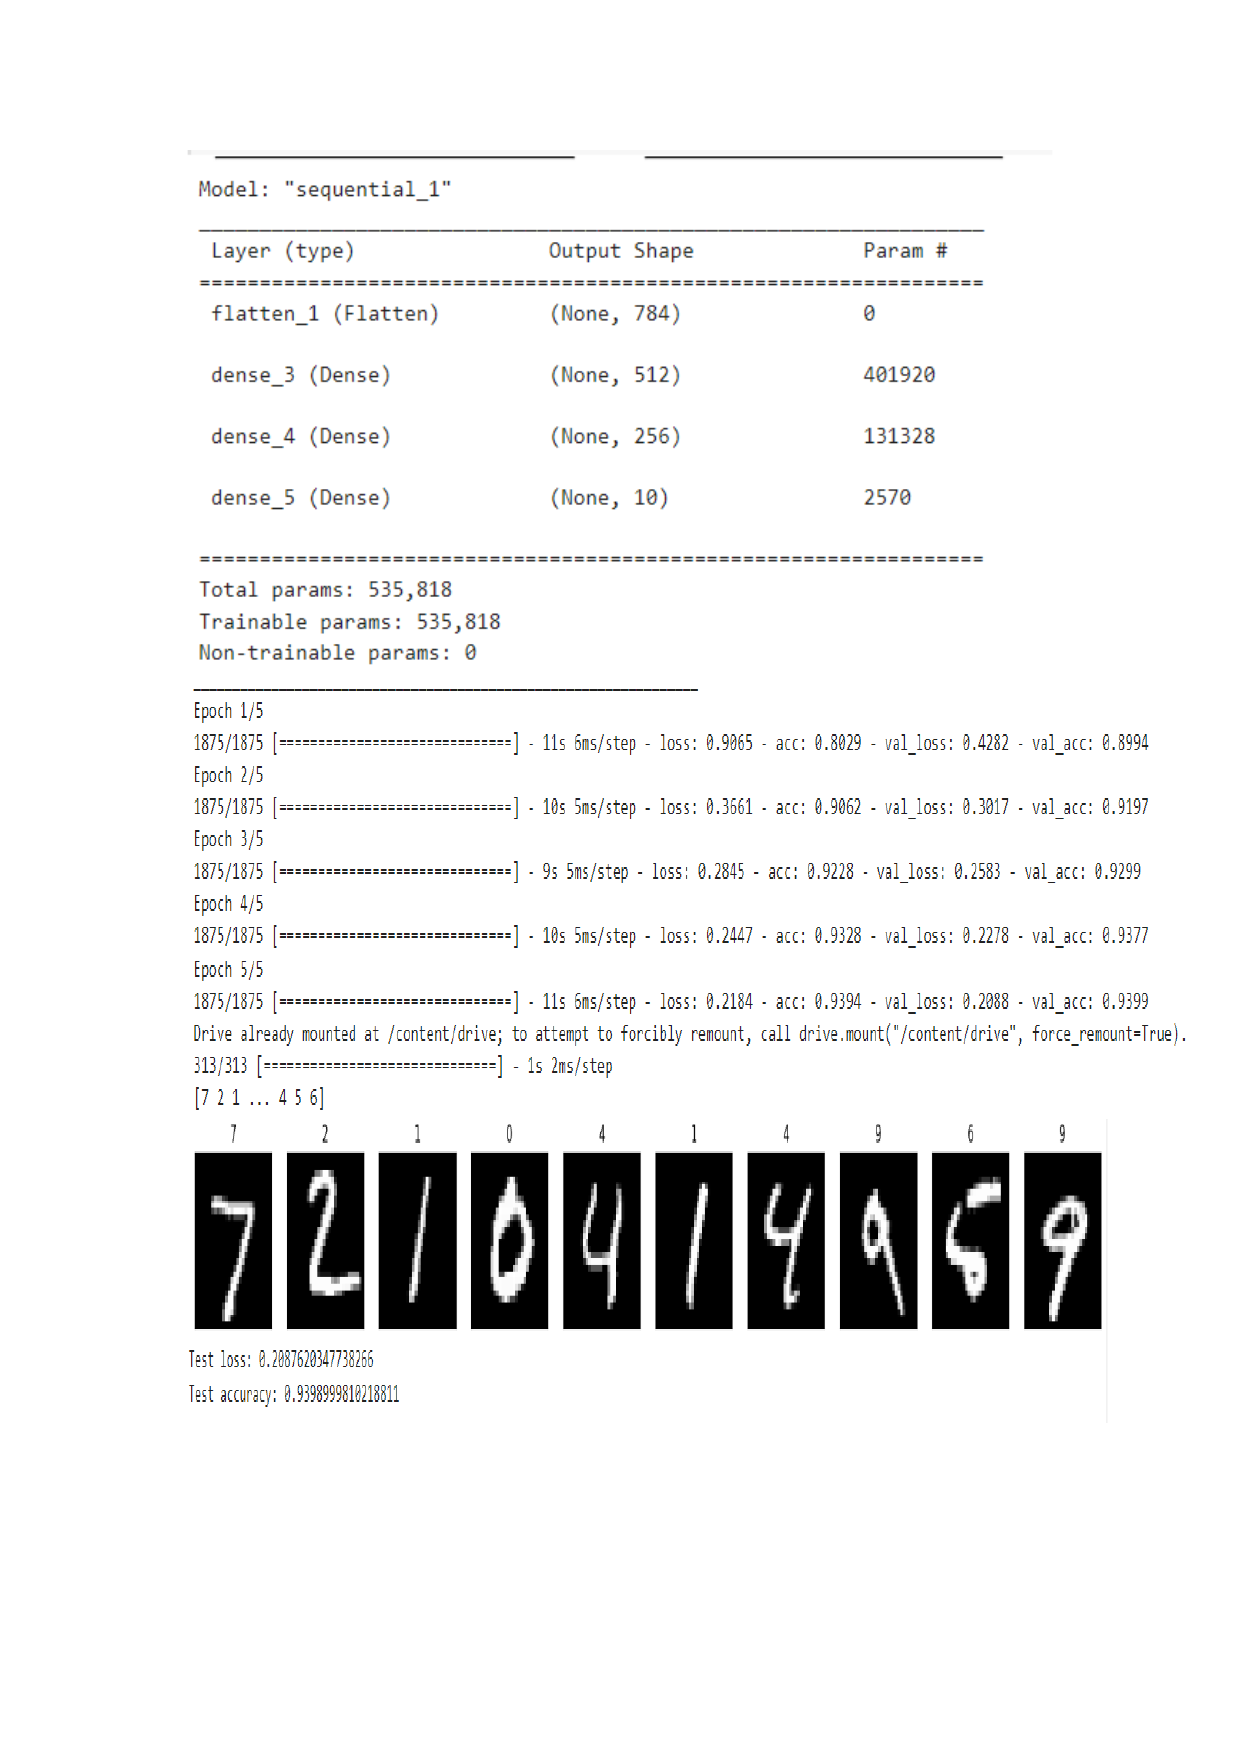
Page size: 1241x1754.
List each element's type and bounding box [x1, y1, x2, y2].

picture [187, 150, 1241, 1423]
